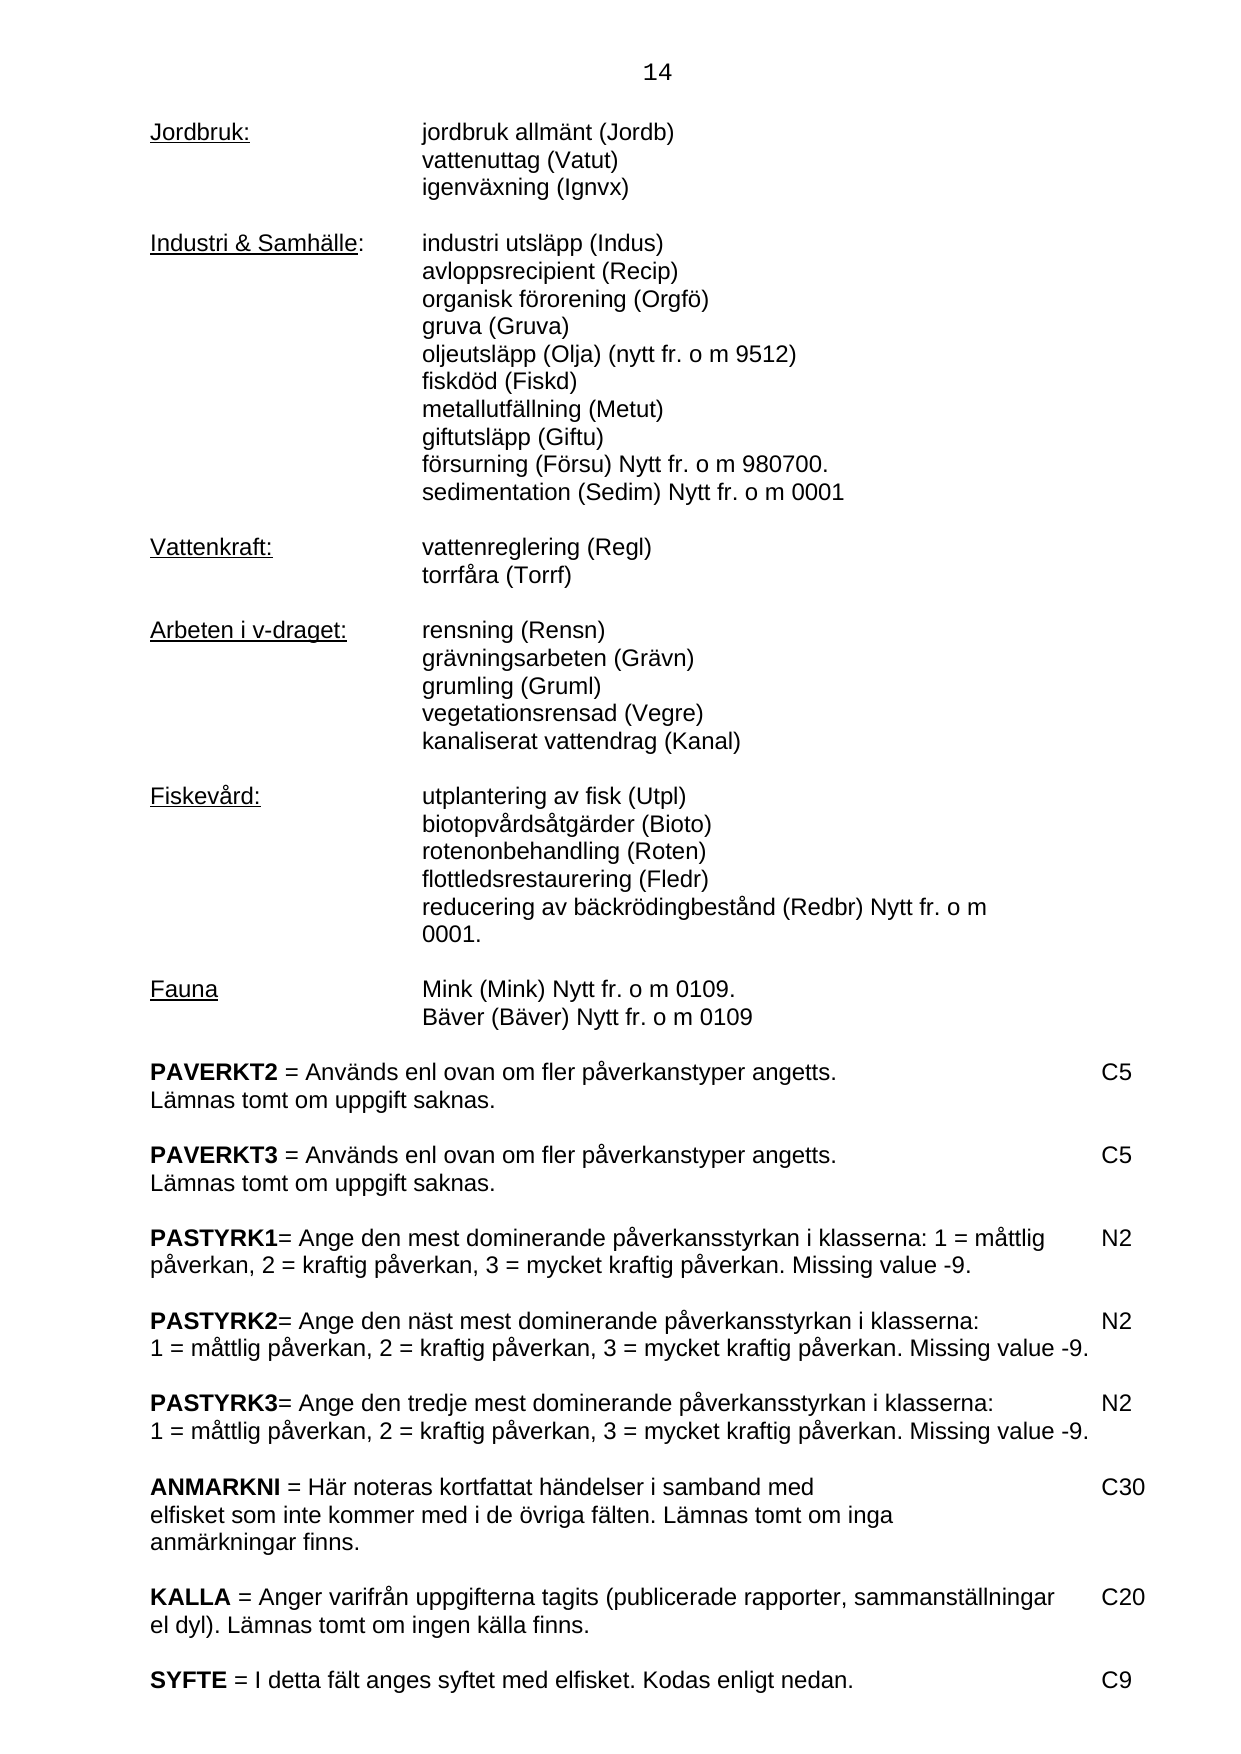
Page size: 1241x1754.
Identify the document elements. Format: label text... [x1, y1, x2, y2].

text gruva (Gruva) [150, 312, 1165, 340]
text Jordbruk: jordbruk allmänt (Jordb) [150, 118, 1165, 146]
text PAVERKT3 = Används enl ovan om fler påverkanstyper angetts. C5 [150, 1141, 1165, 1168]
text kanaliserat vattendrag (Kanal) [150, 727, 1165, 754]
text PASTYRK1= Ange den mest dominerande påverkansstyrkan i klasserna: 1 = måttlig N2 [150, 1224, 1165, 1251]
text flottledsrestaurering (Fledr) [150, 865, 1165, 892]
text metallutfällning (Metut) [150, 395, 1165, 422]
text biotopvårdsåtgärder (Bioto) [150, 810, 1165, 837]
text anmärkningar finns. [150, 1528, 1165, 1556]
text Fauna Mink (Mink) Nytt fr. o m 0109. [150, 975, 1165, 1003]
text torrfåra (Torrf) [150, 561, 1165, 588]
text igenväxning (Ignvx) [150, 173, 1165, 201]
text Vattenkraft: vattenreglering (Regl) [150, 533, 1165, 561]
text rotenonbehandling (Roten) [150, 837, 1165, 865]
text försurning (Försu) Nytt fr. o m 980700. [150, 450, 1165, 478]
text Arbeten i v-draget: rensning (Rensn) [150, 616, 1165, 644]
text PASTYRK2= Ange den näst mest dominerande påverkansstyrkan i klasserna: N2 [150, 1307, 1165, 1334]
text PASTYRK3= Ange den tredje mest dominerande påverkansstyrkan i klasserna: N2 [150, 1389, 1165, 1417]
text ANMARKNI = Här noteras kortfattat händelser i samband med C30 [150, 1473, 1165, 1501]
text Lämnas tomt om uppgift saknas. [150, 1086, 1165, 1113]
text Bäver (Bäver) Nytt fr. o m 0109 [150, 1003, 1165, 1031]
text organisk förorening (Orgfö) [150, 284, 1165, 312]
text 1 = måttlig påverkan, 2 = kraftig påverkan, 3 = mycket kraftig påverkan. Missing value -9. [150, 1417, 1165, 1444]
text vegetationsrensad (Vegre) [150, 699, 1165, 727]
text fiskdöd (Fiskd) [150, 367, 1165, 395]
text Fiskevård: utplantering av fisk (Utpl) [150, 782, 1165, 810]
text PAVERKT2 = Används enl ovan om fler påverkanstyper angetts. C5 [150, 1058, 1165, 1086]
text giftutsläpp (Giftu) [150, 422, 1165, 450]
text sedimentation (Sedim) Nytt fr. o m 0001 [150, 478, 1165, 505]
text vattenuttag (Vatut) [150, 146, 1165, 173]
text påverkan, 2 = kraftig påverkan, 3 = mycket kraftig påverkan. Missing value -9. [150, 1251, 1165, 1279]
text avloppsrecipient (Recip) [150, 257, 1165, 284]
text KALLA = Anger varifrån uppgifterna tagits (publicerade rapporter, sammanställningar C20 [150, 1583, 1165, 1611]
text 1 = måttlig påverkan, 2 = kraftig påverkan, 3 = mycket kraftig påverkan. Missing value -9. [150, 1334, 1165, 1362]
text reducering av bäckrödingbestånd (Redbr) Nytt fr. o m [150, 892, 1165, 920]
text SYFTE = I detta fält anges syftet med elfisket. Kodas enligt nedan. C9 [150, 1666, 1165, 1694]
text oljeutsläpp (Olja) (nytt fr. o m 9512) [150, 340, 1165, 367]
text grumling (Gruml) [150, 672, 1165, 699]
text el dyl). Lämnas tomt om ingen källa finns. [150, 1611, 1165, 1638]
text Industri & Samhälle: industri utsläpp (Indus) [150, 229, 1165, 257]
text Lämnas tomt om uppgift saknas. [150, 1168, 1165, 1196]
text 0001. [150, 920, 1165, 948]
text grävningsarbeten (Grävn) [150, 644, 1165, 672]
text elfisket som inte kommer med i de övriga fälten. Lämnas tomt om inga [150, 1501, 1165, 1528]
